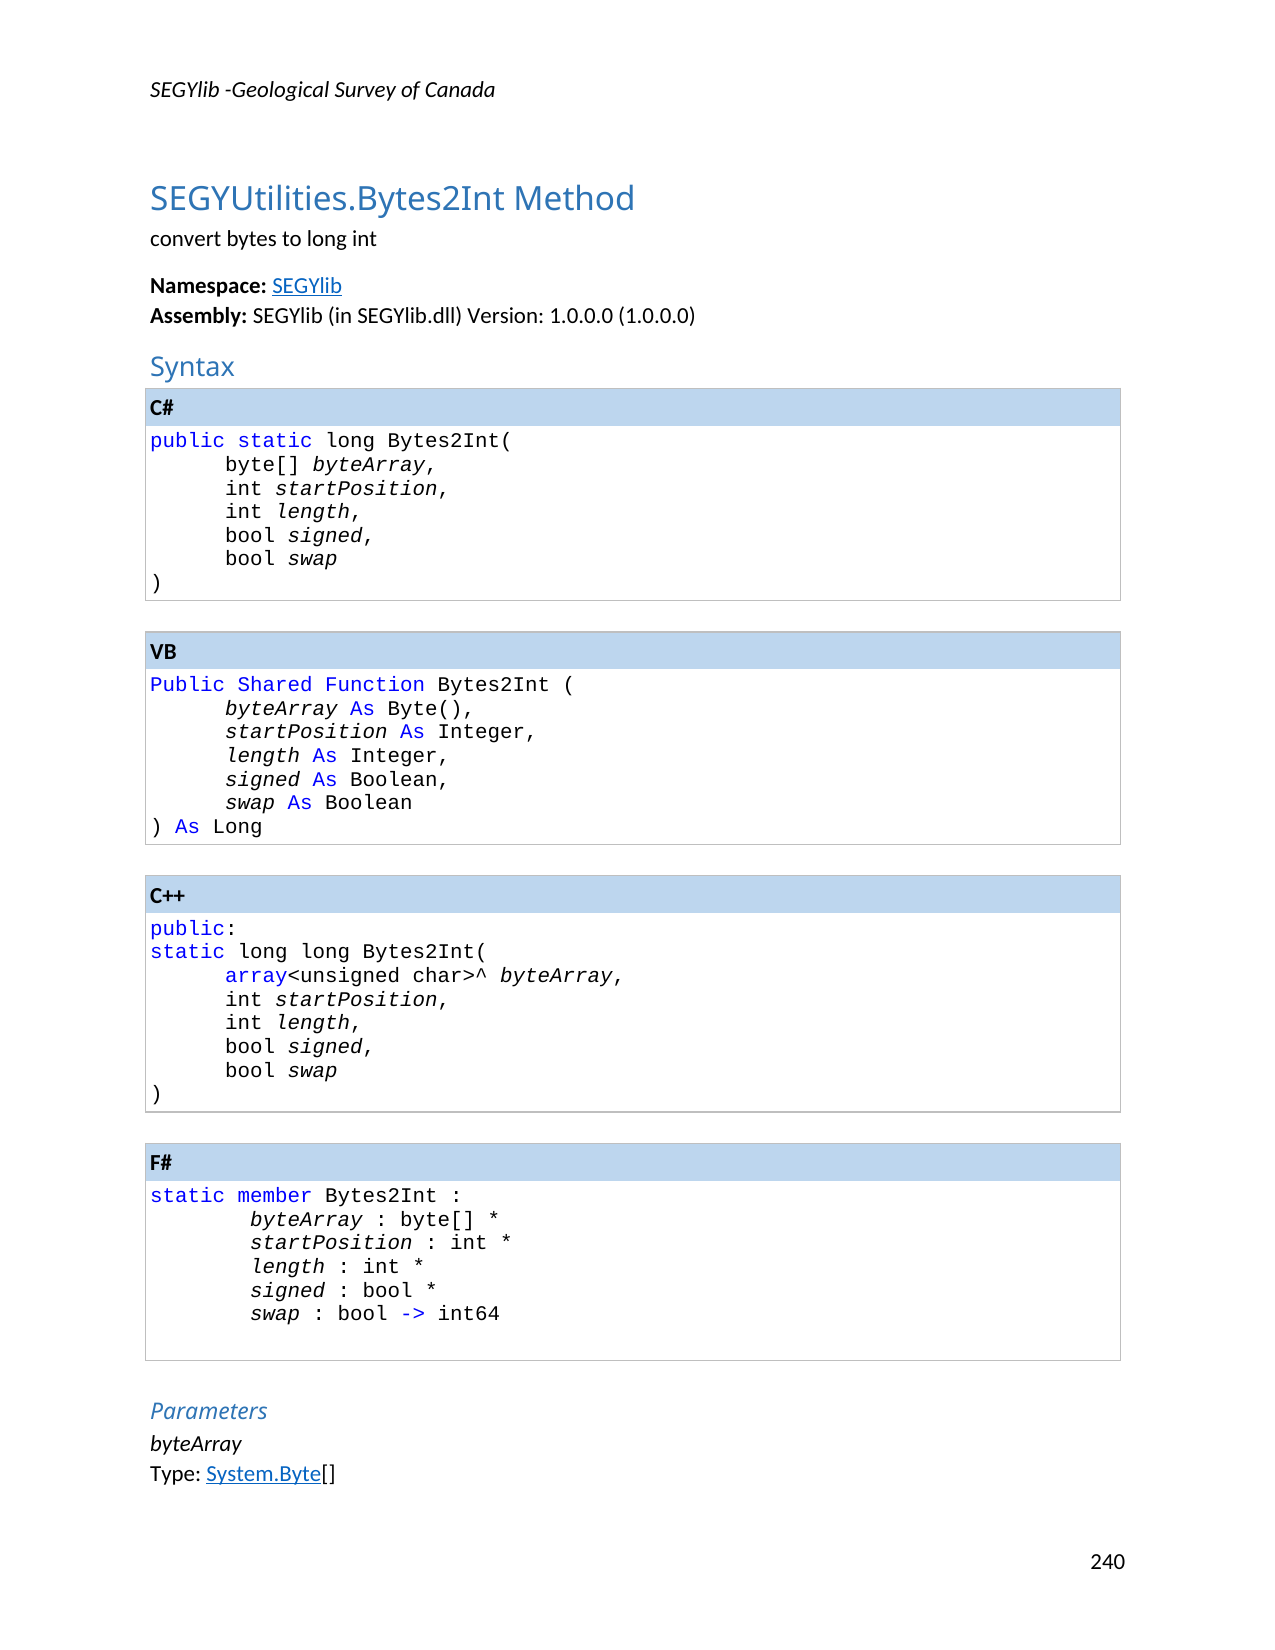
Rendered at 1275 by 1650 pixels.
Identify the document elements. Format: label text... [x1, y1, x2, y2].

subtitle Parameters [150, 1395, 1125, 1426]
text byteArray [150, 1429, 1125, 1457]
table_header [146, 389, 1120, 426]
subtitle SEGYUtilities.Bytes2Int Method [150, 175, 1125, 220]
subtitle Syntax [150, 348, 1125, 385]
text Namespace: SEGYlib Assembly: SEGYlib (in SEGYlib.dll) Version: 1.0.0.0 (1.0.0.0) [150, 271, 1125, 329]
text convert bytes to long int [150, 224, 1125, 252]
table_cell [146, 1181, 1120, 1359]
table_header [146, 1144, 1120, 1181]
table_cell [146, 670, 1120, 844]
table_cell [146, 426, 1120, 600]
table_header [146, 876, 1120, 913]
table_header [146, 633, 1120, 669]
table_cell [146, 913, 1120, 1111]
text Type: System.Byte[] [150, 1459, 1125, 1487]
